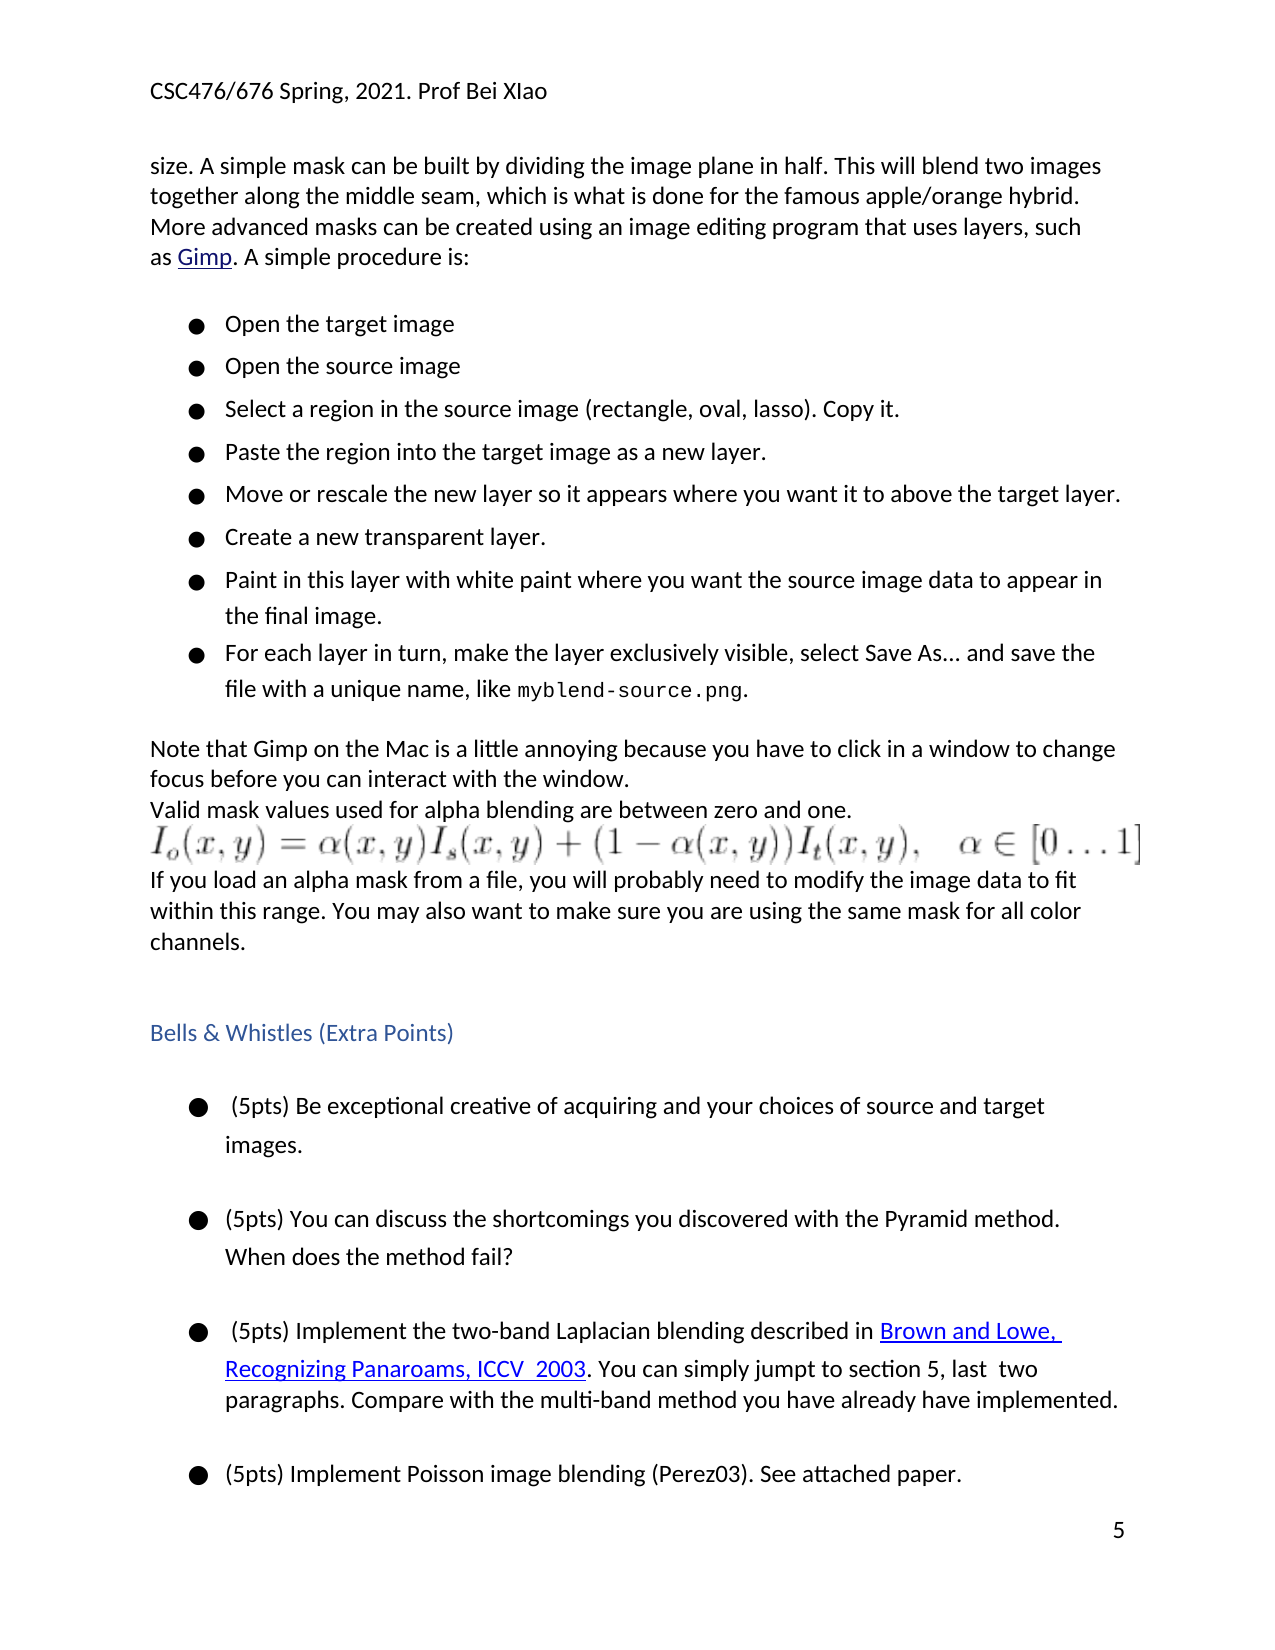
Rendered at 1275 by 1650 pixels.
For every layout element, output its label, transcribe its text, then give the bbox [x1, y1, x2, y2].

list Create a new transparent layer. [187, 515, 1125, 557]
list Paint in this layer with white paint where you want the source image data to appear in the final image. [187, 557, 1125, 631]
list (5pts) Be exceptional creative of acquiring and your choices of source and target images. [187, 1078, 1125, 1159]
list For each layer in turn, make the layer exclusively visible, select Save As... and save the file with a unique name, like myblend-source.png. [187, 631, 1125, 704]
list Paste the region into the target image as a new layer. [187, 429, 1125, 472]
list Select a region in the source image (rectangle, oval, lasso). Copy it. [187, 387, 1125, 429]
list (5pts) Implement Poisson image blending (Perez03). See attached paper. [225, 1445, 1125, 1496]
text Valid mask values used for alpha blending are between zero and one. If you load an alpha mask from a file, you will probably need to modify the image data to fit within this range. You may also want to make sure you are using the same mask for all color channels. [150, 865, 1125, 956]
text More advanced masks can be created using an image editing program that uses layers, such as Gimp. A simple procedure is: [150, 211, 1125, 272]
list Open the source image [187, 344, 1125, 387]
list (5pts) You can discuss the shortcomings you discovered with the Pyramid method. When does the method fail? [187, 1190, 1125, 1272]
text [150, 150, 1125, 211]
subtitle Bells & Whistles (Extra Points) [150, 1017, 1125, 1047]
picture [150, 824, 1140, 865]
text Note that Gimp on the Mac is a little annoying because you have to click in a window to change focus before you can interact with the window. [150, 733, 1125, 794]
list Move or rescale the new layer so it appears where you want it to above the target layer. [187, 472, 1125, 515]
list Open the target image [187, 301, 1125, 344]
text Valid mask values used for alpha blending are between zero and one. If you load an alpha mask from a file, you will probably need to modify the image data to fit within this range. You may also want to make sure you are using the same mask for all color channels. [150, 794, 1125, 824]
